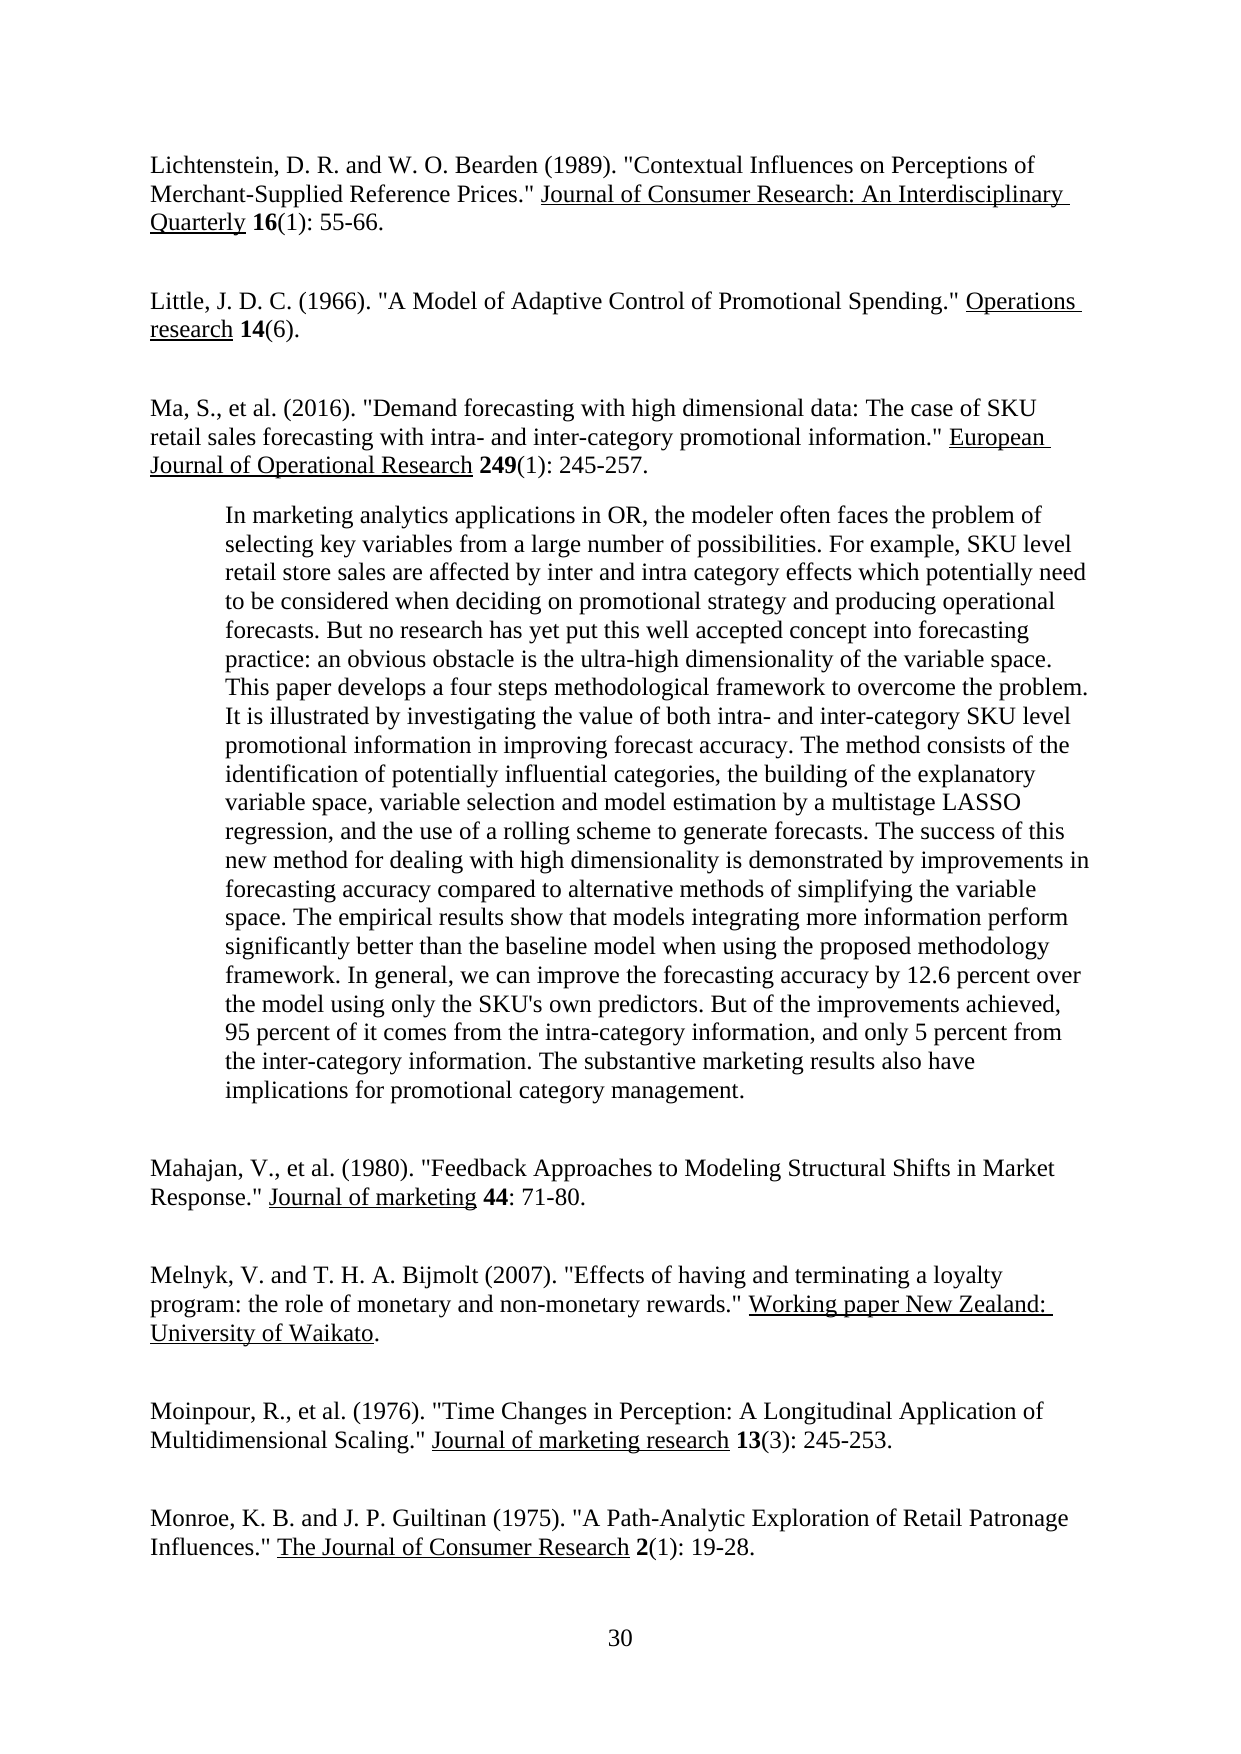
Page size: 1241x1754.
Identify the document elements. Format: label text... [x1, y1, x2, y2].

text Mahajan, V., et al. (1980). "Feedback Approaches to Modeling Structural Shifts in Market Response." Journal of marketing 44: 71-80. [150, 1153, 1090, 1211]
text Moinpour, R., et al. (1976). "Time Changes in Perception: A Longitudinal Application of Multidimensional Scaling." Journal of marketing research 13(3): 245-253. [150, 1396, 1090, 1454]
text Little, J. D. C. (1966). "A Model of Adaptive Control of Promotional Spending." Operations research 14(6). [150, 286, 1090, 343]
text In marketing analytics applications in OR, the modeler often faces the problem of selecting key variables from a large number of possibilities. For example, SKU level retail store sales are affected by inter and intra category effects which potentially need to be considered when deciding on promotional strategy and producing operational forecasts. But no research has yet put this well accepted concept into forecasting practice: an obvious obstacle is the ultra-high dimensionality of the variable space. This paper develops a four steps methodological framework to overcome the problem. It is illustrated by investigating the value of both intra- and inter-category SKU level promotional information in improving forecast accuracy. The method consists of the identification of potentially influential categories, the building of the explanatory variable space, variable selection and model estimation by a multistage LASSO regression, and the use of a rolling scheme to generate forecasts. The success of this new method for dealing with high dimensionality is demonstrated by improvements in forecasting accuracy compared to alternative methods of simplifying the variable space. The empirical results show that models integrating more information perform significantly better than the baseline model when using the proposed methodology framework. In general, we can improve the forecasting accuracy by 12.6 percent over the model using only the SKU's own predictors. But of the improvements achieved, 95 percent of it comes from the intra-category information, and only 5 percent from the inter-category information. The substantive marketing results also have implications for promotional category management. [150, 500, 1090, 1104]
text Monroe, K. B. and J. P. Guiltinan (1975). "A Path-Analytic Exploration of Retail Patronage Influences." The Journal of Consumer Research 2(1): 19-28. [150, 1503, 1090, 1561]
text Melnyk, V. and T. H. A. Bijmolt (2007). "Effects of having and terminating a loyalty program: the role of monetary and non-monetary rewards." Working paper New Zealand: University of Waikato. [150, 1260, 1090, 1347]
text Ma, S., et al. (2016). "Demand forecasting with high dimensional data: The case of SKU retail sales forecasting with intra- and inter-category promotional information." European Journal of Operational Research 249(1): 245-257. [150, 393, 1090, 479]
text Lichtenstein, D. R. and W. O. Bearden (1989). "Contextual Influences on Perceptions of Merchant-Supplied Reference Prices." Journal of Consumer Research: An Interdisciplinary Quarterly 16(1): 55-66. [150, 150, 1090, 236]
